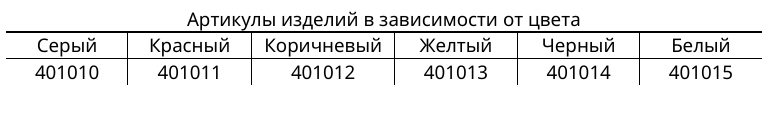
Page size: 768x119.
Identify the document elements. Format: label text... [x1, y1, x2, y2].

table_cell 401015 [640, 59, 762, 84]
table_header Артикулы изделий в зависимости от цвета [6, 6, 762, 31]
table_cell Белый [640, 33, 762, 58]
table_cell Коричневый [252, 33, 394, 58]
table_cell Черный [518, 33, 639, 58]
table_cell 401010 [6, 59, 127, 84]
table_cell 401011 [128, 59, 251, 84]
table_cell 401014 [518, 59, 639, 84]
table_cell 401013 [395, 59, 517, 84]
table_cell Серый [6, 33, 127, 58]
table_cell Красный [128, 33, 251, 58]
table_cell Желтый [395, 33, 517, 58]
table_cell 401012 [252, 59, 394, 84]
